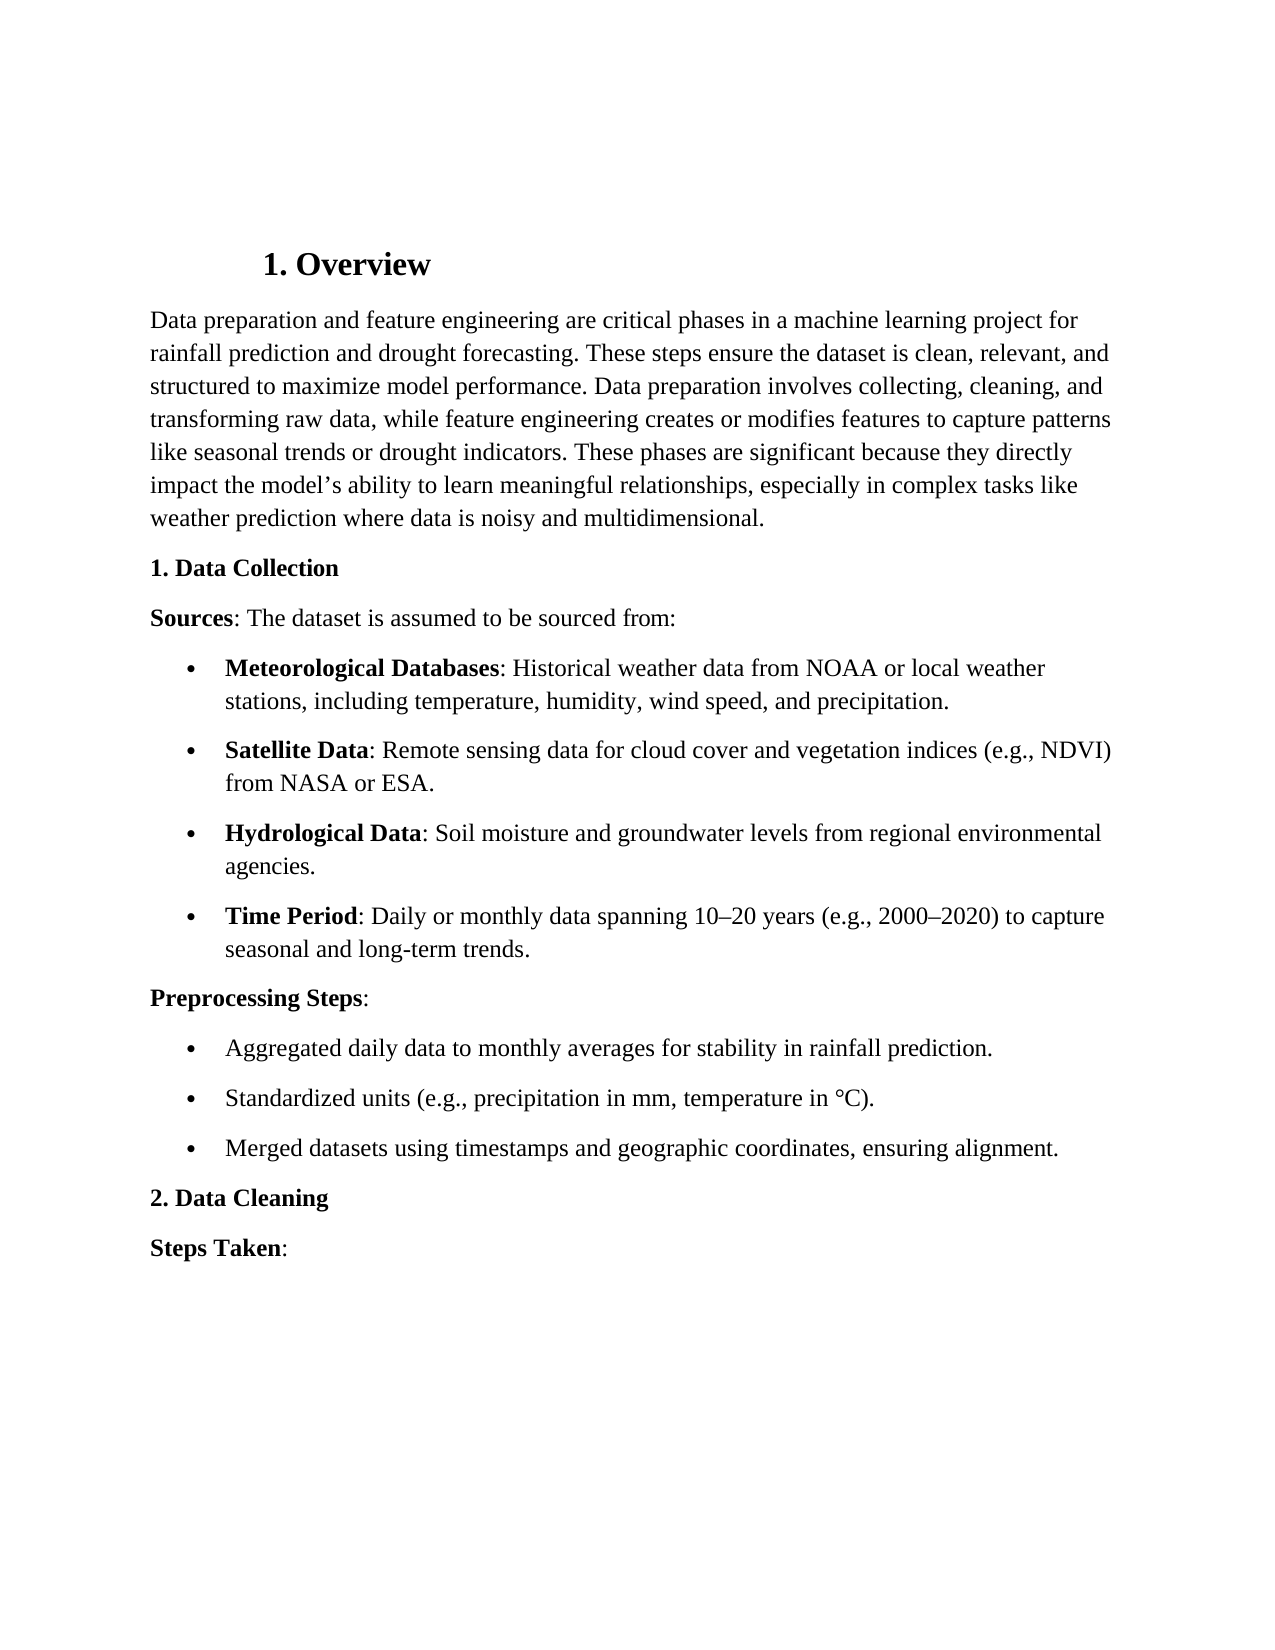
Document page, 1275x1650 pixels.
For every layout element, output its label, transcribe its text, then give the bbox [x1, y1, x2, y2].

list Time Period: Daily or monthly data spanning 10–20 years (e.g., 2000–2020) to capture seasonal and long-term trends. [187, 901, 1126, 962]
text Data preparation and feature engineering are critical phases in a machine learning project for rainfall prediction and drought forecasting. These steps ensure the dataset is clean, relevant, and structured to maximize model performance. Data preparation involves collecting, cleaning, and transforming raw data, while feature engineering creates or modifies features to capture patterns like seasonal trends or drought indicators. These phases are significant because they directly impact the model’s ability to learn meaningful relationships, especially in complex tasks like weather prediction where data is noisy and multidimensional. [150, 305, 1125, 532]
list Aggregated daily data to monthly averages for stability in rainfall prediction. [187, 1033, 1162, 1062]
list Meteorological Databases: Historical weather data from NOAA or local weather stations, including temperature, humidity, wind speed, and precipitation. [187, 653, 1125, 715]
list Merged datasets using timestamps and geographic coordinates, ensuring alignment. [187, 1133, 1162, 1162]
list Hydrological Data: Soil moisture and groundwater levels from regional environmental agencies. [187, 818, 1125, 880]
list Overview [262, 244, 1162, 283]
subtitle Data Cleaning Steps Taken: [150, 1183, 329, 1262]
subtitle Data Collection [150, 553, 1162, 582]
list Satellite Data: Remote sensing data for cloud cover and vegetation indices (e.g., NDVI) from NASA or ESA. [187, 736, 1124, 797]
subtitle Preprocessing Steps: [150, 983, 1162, 1012]
list Standardized units (e.g., precipitation in mm, temperature in °C). [187, 1083, 1162, 1112]
text Sources: The dataset is assumed to be sourced from: [150, 603, 1162, 632]
